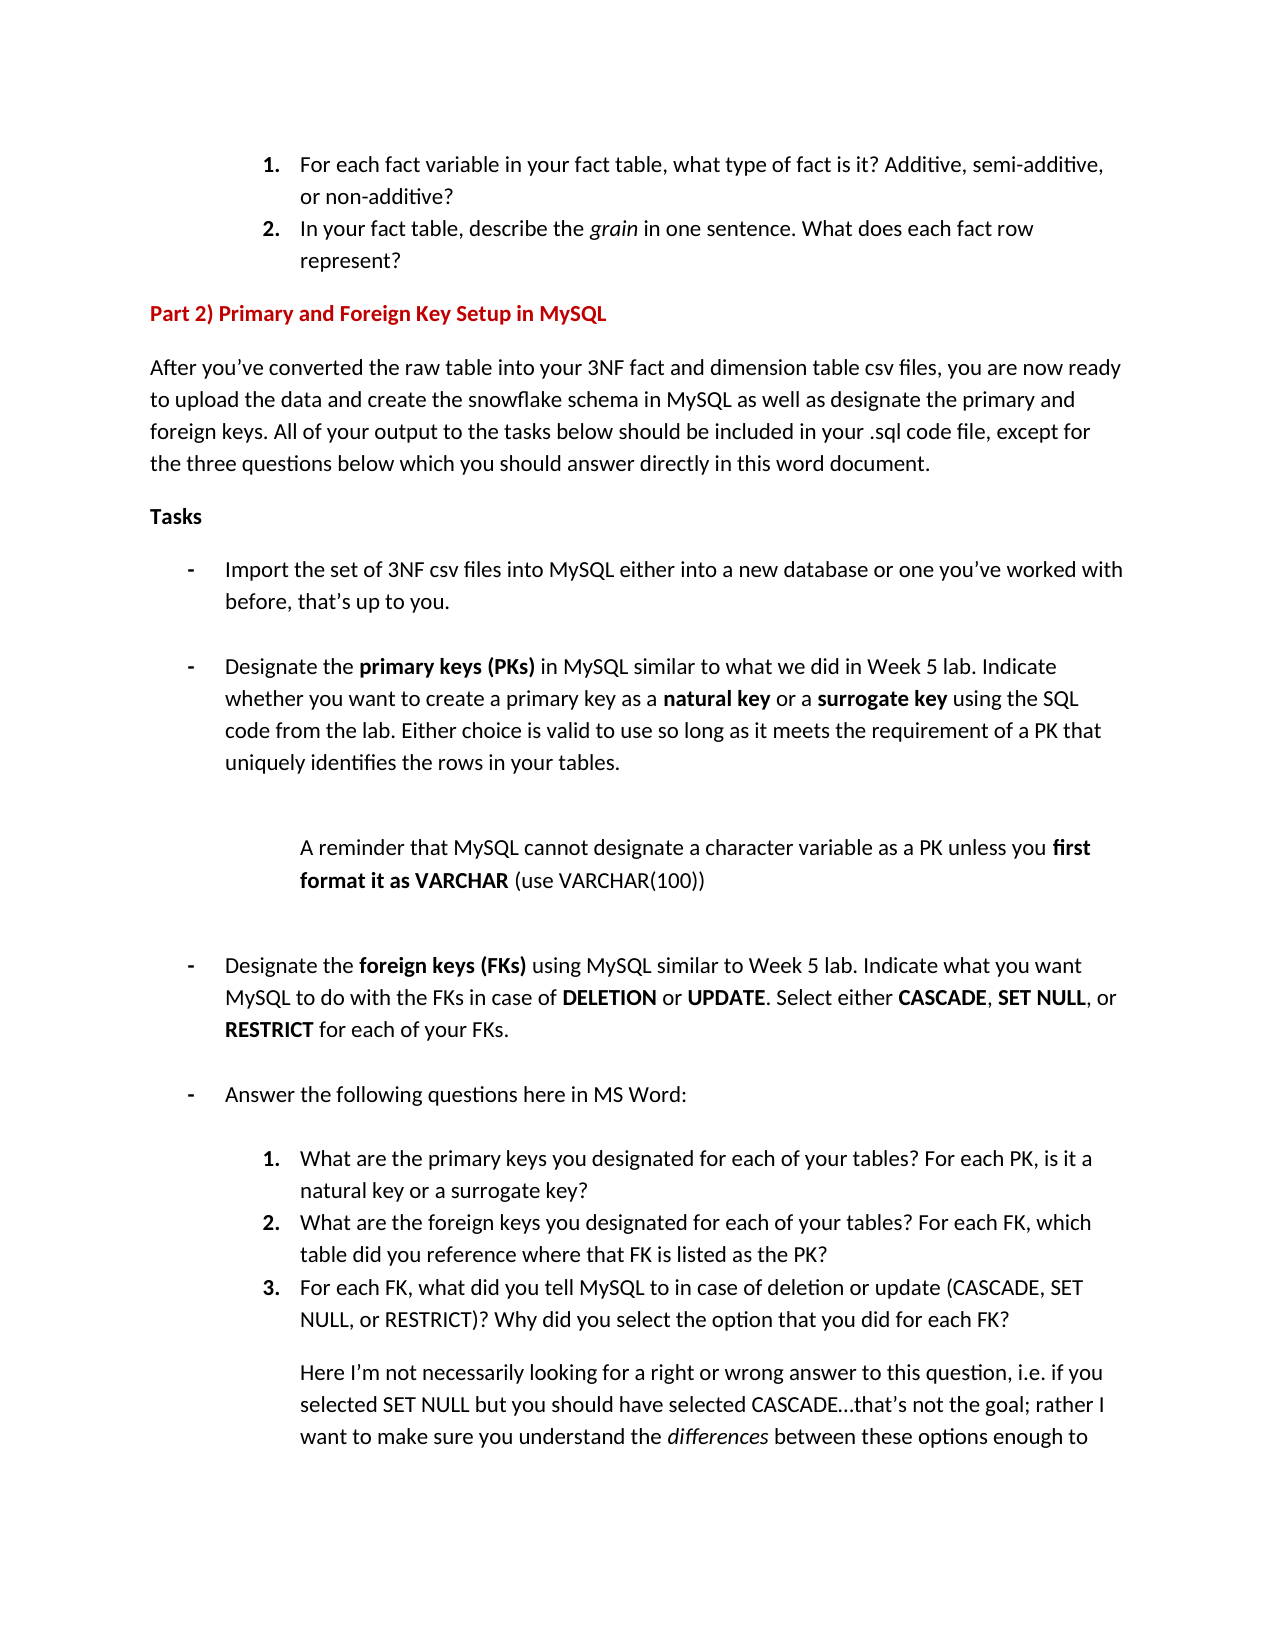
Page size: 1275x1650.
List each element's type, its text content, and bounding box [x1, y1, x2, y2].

list In your fact table, describe the grain in one sentence. What does each fact row represent? [262, 214, 1125, 274]
list What are the primary keys you designated for each of your tables? For each PK, is it a natural key or a surrogate key? [262, 1144, 1125, 1204]
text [300, 1358, 1125, 1450]
text After you’ve converted the raw table into your 3NF fact and dimension table csv files, you are now ready to upload the data and create the snowflake schema in MySQL as well as designate the primary and foreign keys. All of your output to the tasks below should be included in your .sql code file, except for the three questions below which you should answer directly in this word document. [150, 353, 1125, 477]
text Part 2) Primary and Foreign Key Setup in MySQL [150, 299, 1125, 328]
list Import the set of 3NF csv files into MySQL either into a new database or one you’ve worked with before, that’s up to you. [187, 555, 1125, 615]
list Designate the foreign keys (FKs) using MySQL similar to Week 5 lab. Indicate what you want MySQL to do with the FKs in case of DELETION or UPDATE. Select either CASCADE, SET NULL, or RESTRICT for each of your FKs. [187, 951, 1125, 1043]
list Answer the following questions here in MS Word: [187, 1080, 1125, 1108]
list Designate the primary keys (PKs) in MySQL similar to what we did in Week 5 lab. Indicate whether you want to create a primary key as a natural key or a surrogate key using the SQL code from the lab. Either choice is valid to use so long as it meets the requirement of a PK that uniquely identifies the rows in your tables. [187, 652, 1125, 776]
text Tasks [150, 502, 1125, 530]
list What are the foreign keys you designated for each of your tables? For each FK, which table did you reference where that FK is listed as the PK? [262, 1208, 1125, 1269]
list For each FK, what did you tell MySQL to in case of deletion or update (CASCADE, SET NULL, or RESTRICT)? Why did you select the option that you did for each FK? [262, 1273, 1125, 1333]
list For each fact variable in your fact table, what type of fact is it? Additive, semi-additive, or non-additive? [262, 150, 1125, 210]
text A reminder that MySQL cannot designate a character variable as a PK unless you first format it as VARCHAR (use VARCHAR(100)) [300, 833, 1125, 894]
